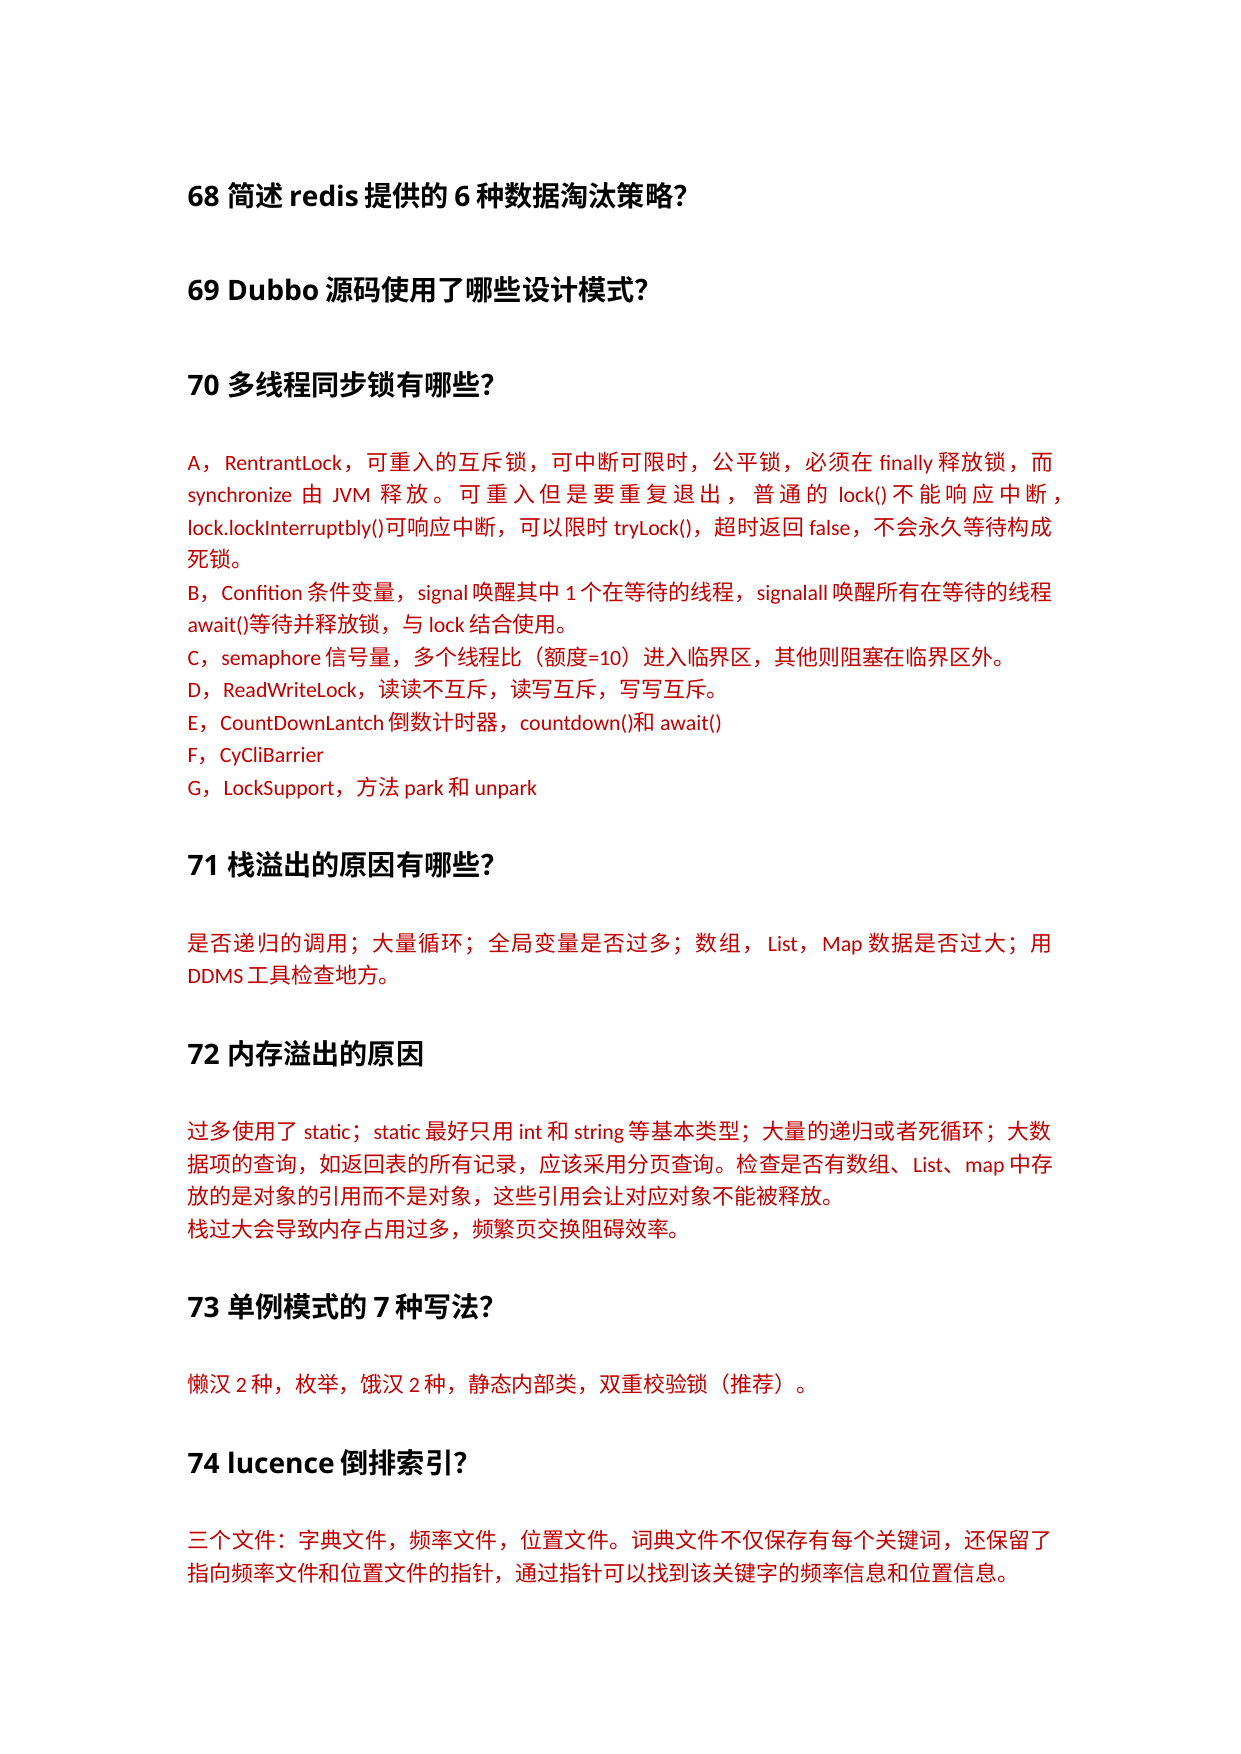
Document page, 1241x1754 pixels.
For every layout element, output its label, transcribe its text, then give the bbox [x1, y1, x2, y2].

subtitle 73 单例模式的7种写法？ [187, 1273, 1053, 1338]
text 栈过大会导致内存占用过多，频繁页交换阻碍效率。 [187, 1211, 1053, 1244]
text A，RentrantLock，可重入的互斥锁，可中断可限时，公平锁，必须在finally释放锁，而synchronize由JVM释放。可重入但是要重复退出，普通的lock()不能响应中断，lock.lockInterruptbly()可响应中断，可以限时tryLock()，超时返回false，不会永久等待构成死锁。 [187, 444, 1053, 574]
subtitle 72 内存溢出的原因 [187, 1019, 1053, 1084]
text D，ReadWriteLock，读读不互斥，读写互斥，写写互斥。 [187, 672, 1053, 704]
subtitle 68 简述redis提供的6种数据淘汰策略？ [187, 162, 1053, 227]
text 是否递归的调用；大量循环；全局变量是否过多；数组，List，Map数据是否过大；用DDMS工具检查地方。 [187, 925, 1053, 990]
text E，CountDownLantch倒数计时器，countdown()和await() [187, 704, 1053, 737]
text 过多使用了static；static最好只用int和string等基本类型；大量的递归或者死循环；大数据项的查询，如返回表的所有记录，应该采用分页查询。检查是否有数组、List、map中存放的是对象的引用而不是对象，这些引用会让对应对象不能被释放。 [187, 1114, 1053, 1211]
text B，Confition条件变量，signal唤醒其中1个在等待的线程，signalall唤醒所有在等待的线程await()等待并释放锁，与lock结合使用。 [187, 574, 1053, 639]
text 懒汉2种，枚举，饿汉2种，静态内部类，双重校验锁（推荐）。 [187, 1367, 1053, 1399]
subtitle 71 栈溢出的原因有哪些？ [187, 831, 1053, 896]
subtitle 70 多线程同步锁有哪些？ [187, 350, 1053, 415]
subtitle 69 Dubbo源码使用了哪些设计模式？ [187, 256, 1053, 321]
text F，CyCliBarrier [187, 737, 1053, 769]
text 三个文件：字典文件，频率文件，位置文件。词典文件不仅保存有每个关键词，还保留了指向频率文件和位置文件的指针，通过指针可以找到该关键字的频率信息和位置信息。 [187, 1523, 1053, 1588]
subtitle 74 lucence倒排索引？ [187, 1429, 1053, 1494]
text G，LockSupport，方法park和unpark [187, 769, 1053, 802]
text C，semaphore信号量，多个线程比（额度=10）进入临界区，其他则阻塞在临界区外。 [187, 639, 1053, 672]
